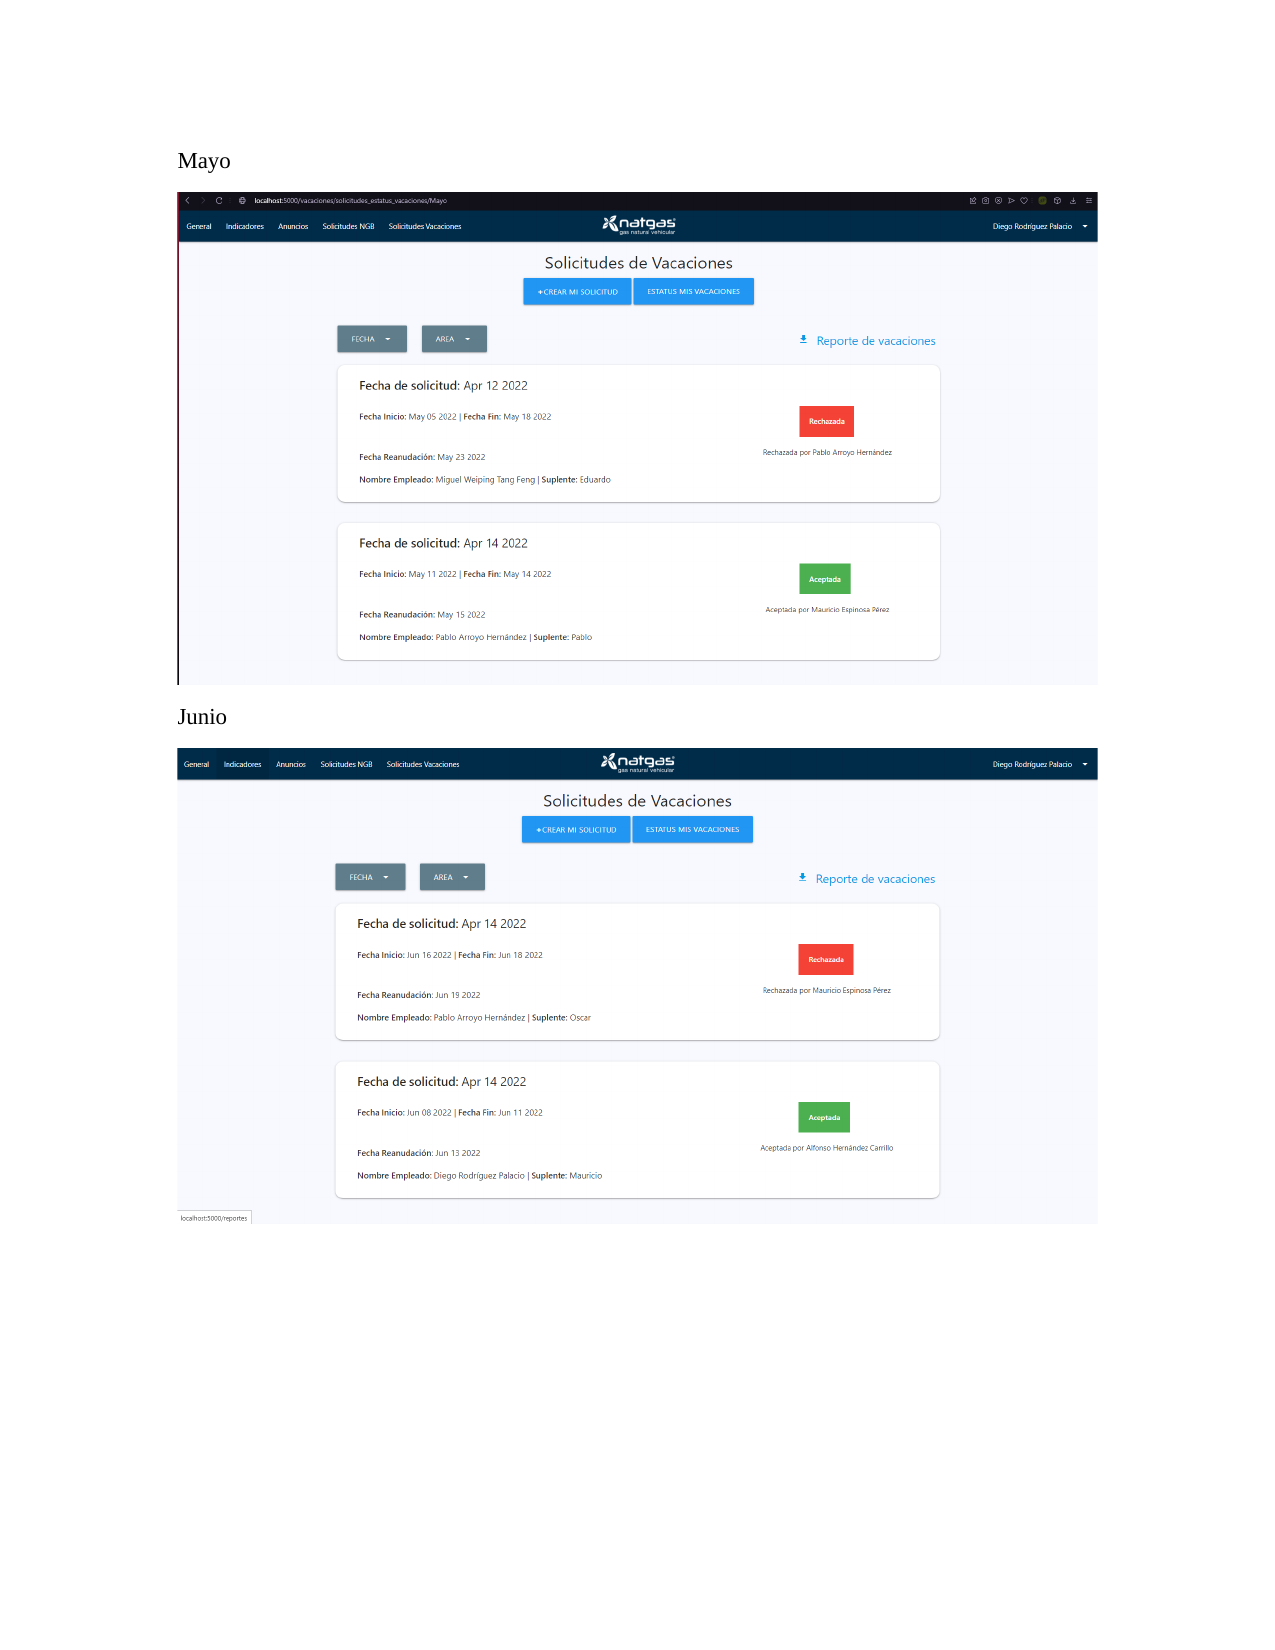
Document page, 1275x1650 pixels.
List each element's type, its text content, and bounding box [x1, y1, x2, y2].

picture [177, 192, 1098, 685]
text Mayo [177, 148, 1098, 174]
picture [177, 748, 1098, 1224]
text Junio [177, 703, 1098, 730]
